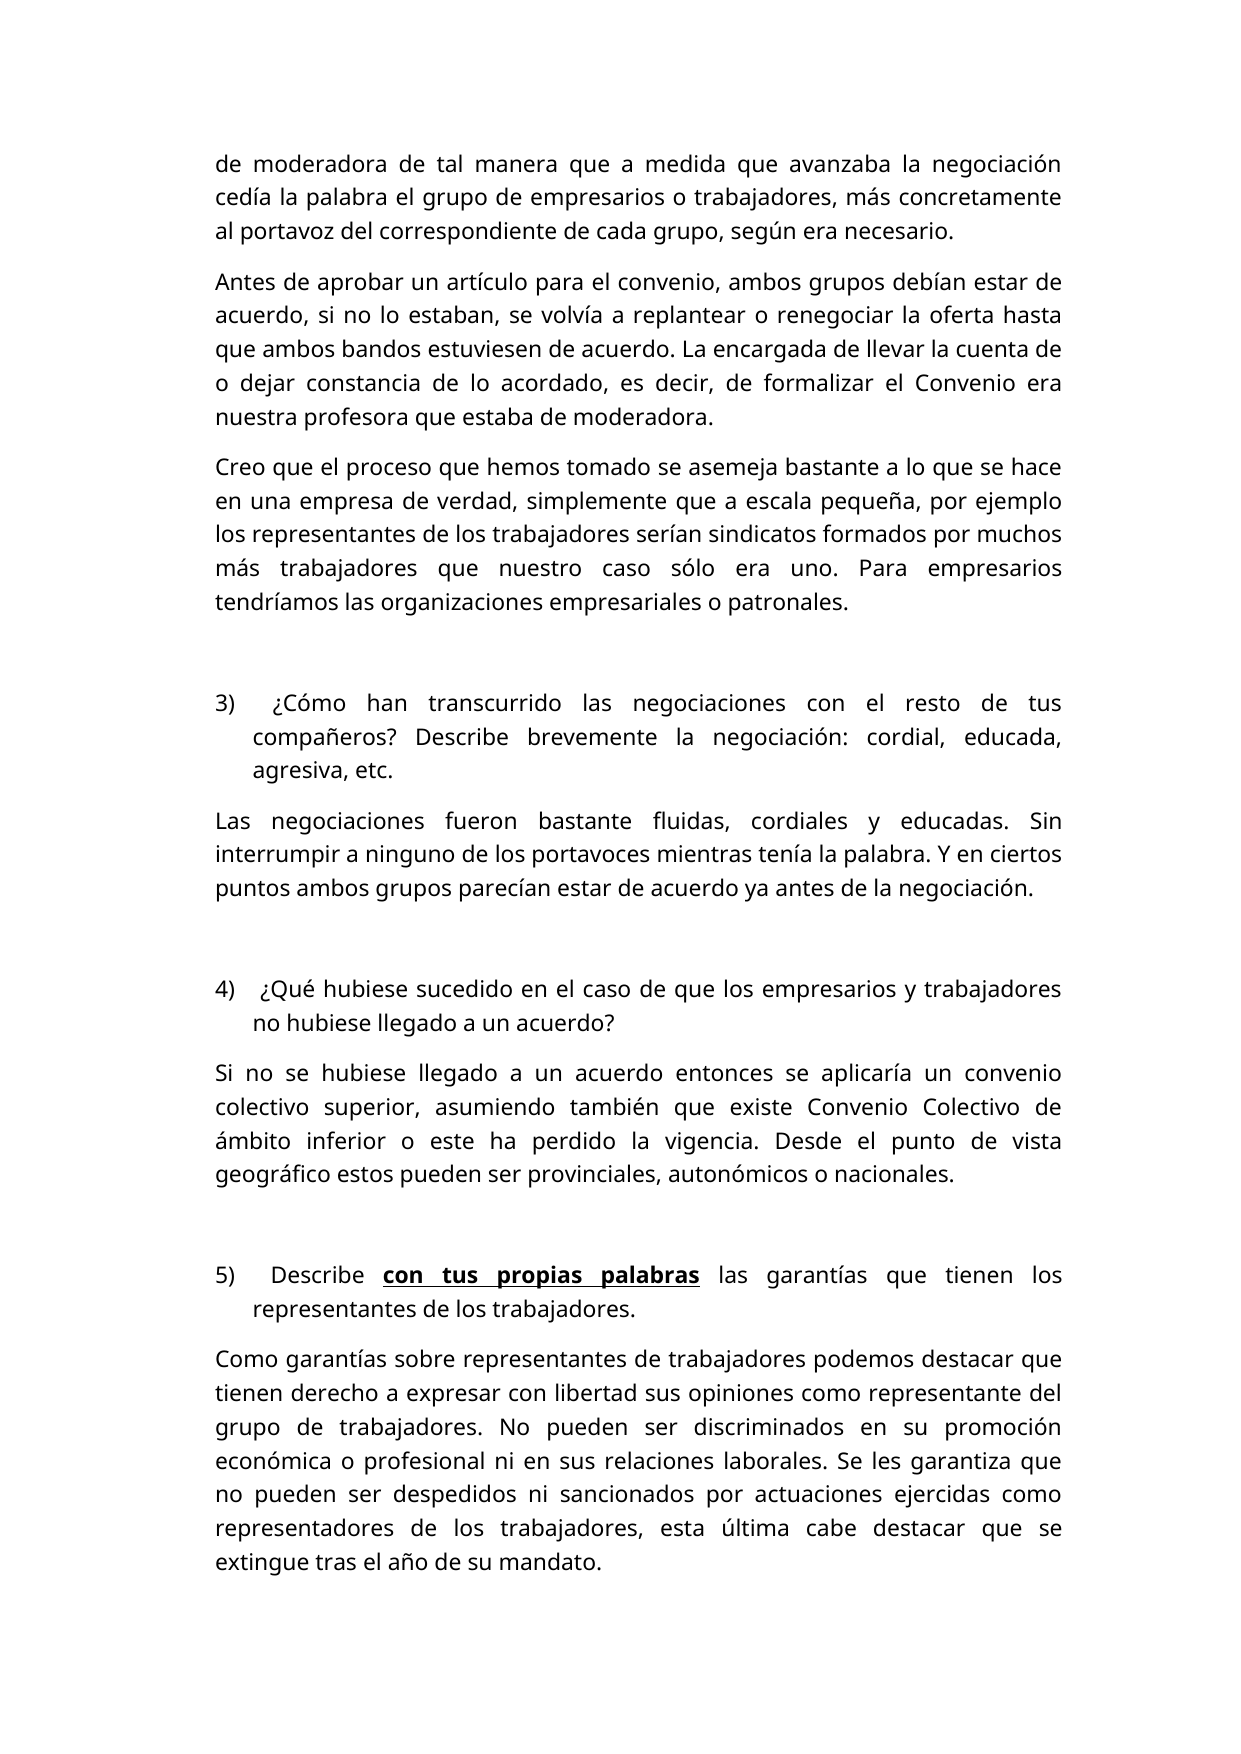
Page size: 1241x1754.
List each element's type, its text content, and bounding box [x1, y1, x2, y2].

text Creo que el proceso que hemos tomado se asemeja bastante a lo que se hace en una empresa de verdad, simplemente que a escala pequeña, por ejemplo los representantes de los trabajadores serían sindicatos formados por muchos más trabajadores que nuestro caso sólo era uno. Para empresarios tendríamos las organizaciones empresariales o patronales. [215, 451, 1063, 617]
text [215, 148, 1063, 246]
list Describe con tus propias palabras las garantías que tienen los representantes de los trabajadores. [215, 1259, 1063, 1324]
text Antes de aprobar un artículo para el convenio, ambos grupos debían estar de acuerdo, si no lo estaban, se volvía a replantear o renegociar la oferta hasta que ambos bandos estuviesen de acuerdo. La encargada de llevar la cuenta de o dejar constancia de lo acordado, es decir, de formalizar el Convenio era nuestra profesora que estaba de moderadora. [215, 266, 1063, 432]
list ¿Cómo han transcurrido las negociaciones con el resto de tus compañeros? Describe brevemente la negociación: cordial, educada, agresiva, etc. [215, 687, 1063, 786]
text Si no se hubiese llegado a un acuerdo entonces se aplicaría un convenio colectivo superior, asumiendo también que existe Convenio Colectivo de ámbito inferior o este ha perdido la vigencia. Desde el punto de vista geográfico estos pueden ser provinciales, autonómicos o nacionales. [215, 1057, 1063, 1190]
text Las negociaciones fueron bastante fluidas, cordiales y educadas. Sin interrumpir a ninguno de los portavoces mientras tenía la palabra. Y en ciertos puntos ambos grupos parecían estar de acuerdo ya antes de la negociación. [215, 805, 1063, 903]
list ¿Qué hubiese sucedido en el caso de que los empresarios y trabajadores no hubiese llegado a un acuerdo? [215, 973, 1063, 1038]
text Como garantías sobre representantes de trabajadores podemos destacar que tienen derecho a expresar con libertad sus opiniones como representante del grupo de trabajadores. No pueden ser discriminados en su promoción económica o profesional ni en sus relaciones laborales. Se les garantiza que no pueden ser despedidos ni sancionados por actuaciones ejercidas como representadores de los trabajadores, esta última cabe destacar que se extingue tras el año de su mandato. [215, 1343, 1063, 1577]
